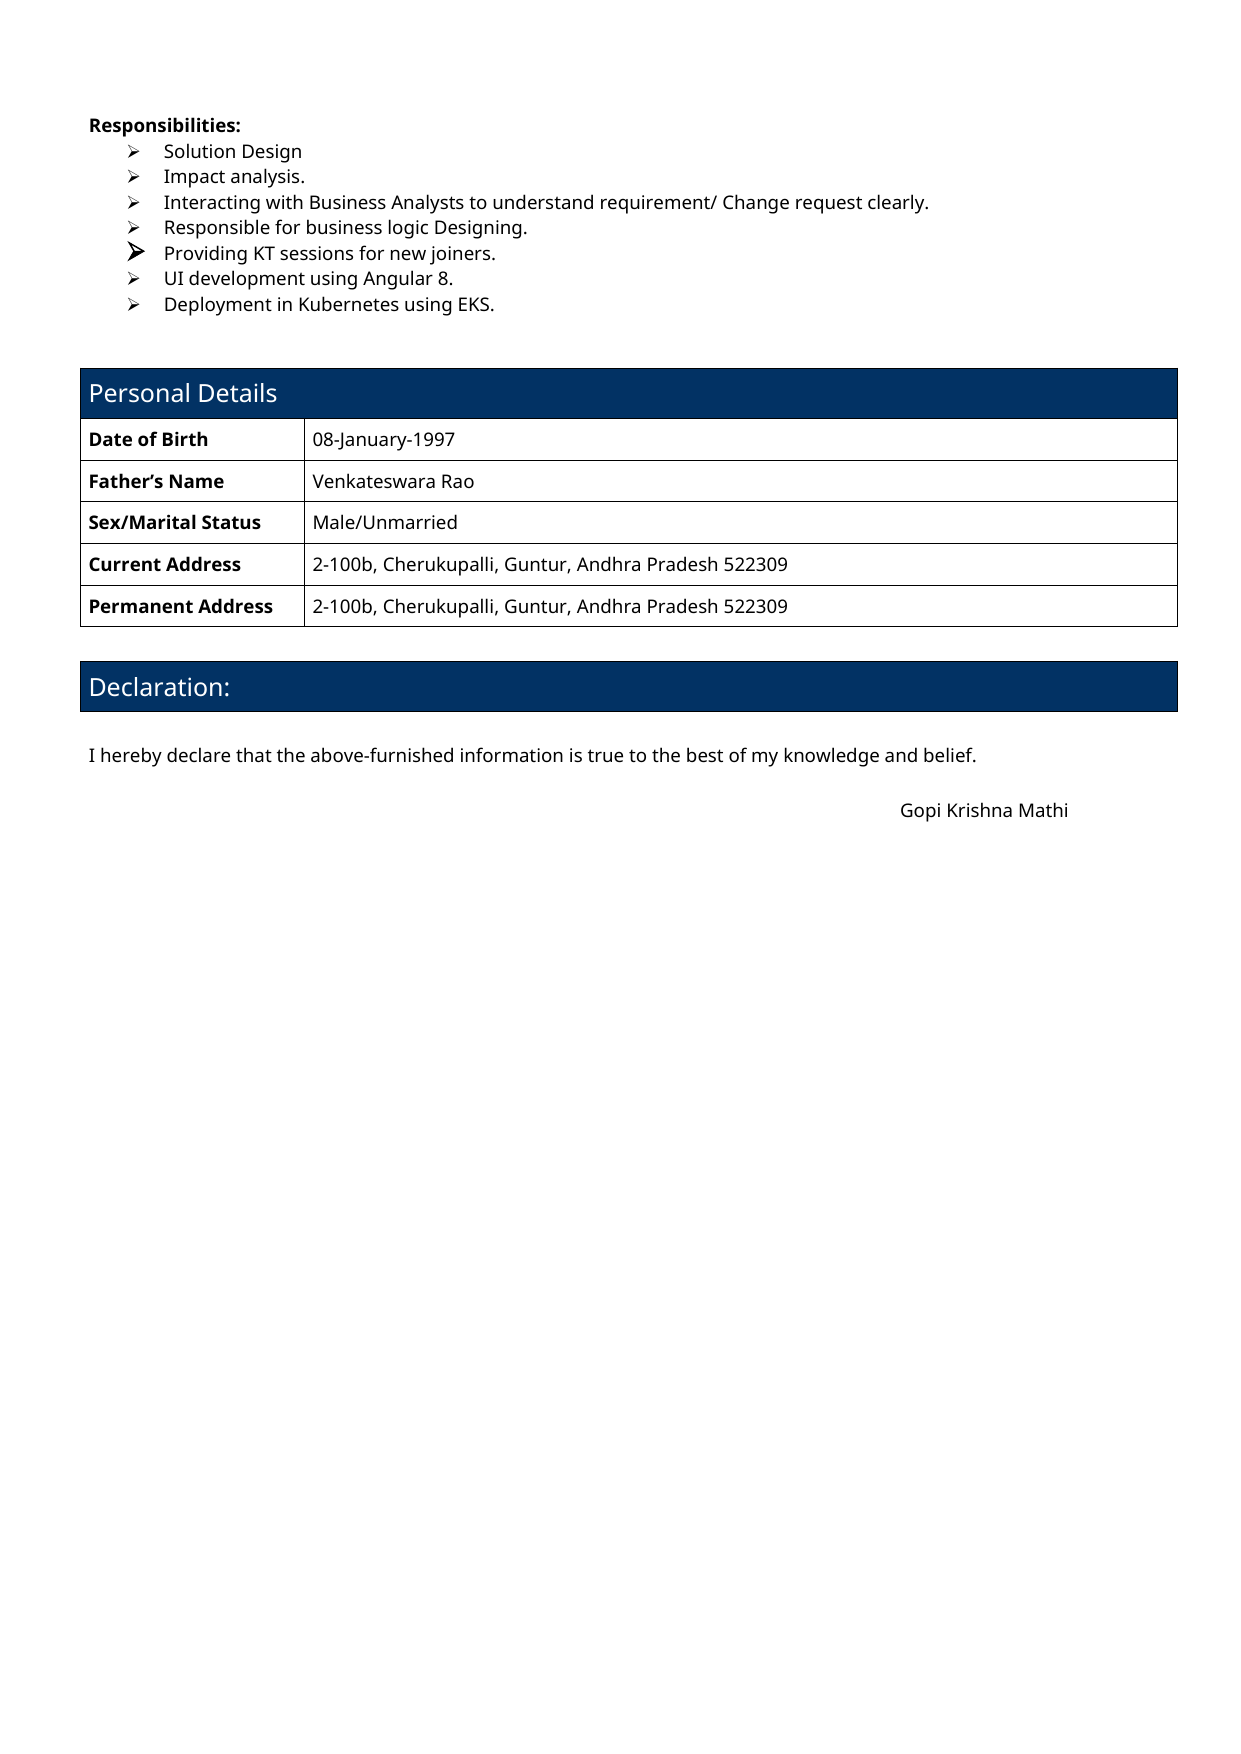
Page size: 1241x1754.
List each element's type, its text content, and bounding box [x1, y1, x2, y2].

text I hereby declare that the above-furnished information is true to the best of my knowledge and belief. [89, 712, 1152, 769]
table_cell Date of Birth [81, 419, 304, 459]
list Providing KT sessions for new joiners. [126, 240, 1152, 266]
table_cell Father’s Name [81, 461, 304, 501]
table_cell 2-100b, Cherukupalli, Guntur, Andhra Pradesh 522309 [305, 586, 1177, 626]
table_cell 08-January-1997 [305, 419, 1177, 459]
table_cell Male/Unmarried [305, 502, 1177, 543]
list UI development using Angular 8. [126, 266, 1152, 291]
text Responsibilities: [89, 112, 1152, 138]
text Gopi Krishna Mathi [900, 769, 1152, 823]
list Solution Design [126, 138, 1152, 163]
table_cell Venkateswara Rao [305, 461, 1177, 501]
list Impact analysis. [126, 163, 1152, 189]
table_header Declaration: [81, 662, 1177, 711]
table_cell Sex/Marital Status [81, 502, 304, 543]
table_cell Permanent Address [81, 586, 304, 626]
table_header Personal Details [81, 369, 1177, 418]
list Interacting with Business Analysts to understand requirement/ Change request clearly. [126, 189, 1152, 214]
table_cell 2-100b, Cherukupalli, Guntur, Andhra Pradesh 522309 [305, 544, 1177, 584]
list Responsible for business logic Designing. [126, 214, 1152, 240]
table_cell Current Address [81, 544, 304, 584]
list Deployment in Kubernetes using EKS. [126, 291, 1152, 317]
